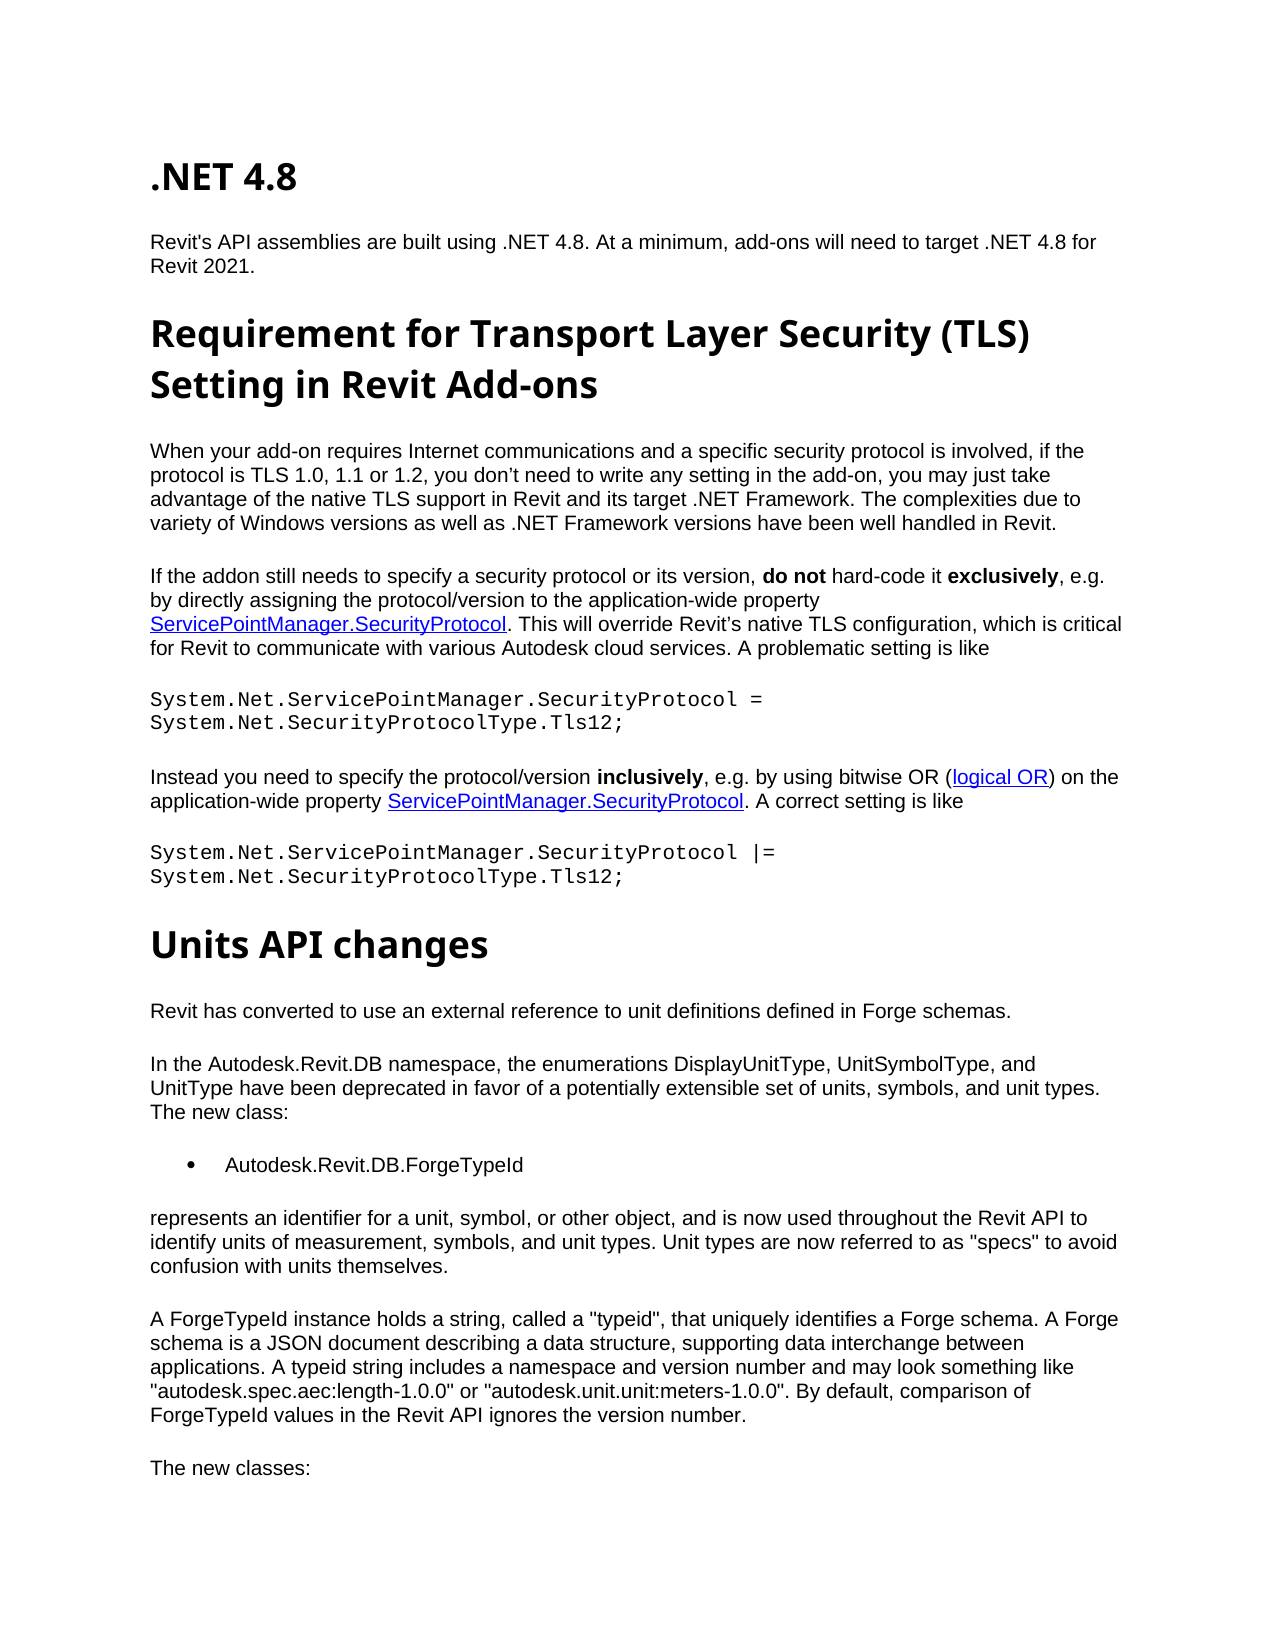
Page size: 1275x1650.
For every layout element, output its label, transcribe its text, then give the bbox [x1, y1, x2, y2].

text When your add-on requires Internet communications and a specific security protocol is involved, if the protocol is TLS 1.0, 1.1 or 1.2, you don’t need to write any setting in the add-on, you may just take advantage of the native TLS support in Revit and its target .NET Framework. The complexities due to variety of Windows versions as well as .NET Framework versions have been well handled in Revit. [150, 438, 1125, 534]
list Autodesk.Revit.DB.ForgeTypeId [187, 1153, 1125, 1177]
subtitle Units API changes [150, 918, 1125, 969]
text If the addon still needs to specify a security protocol or its version, do not hard-code it exclusively, e.g. by directly assigning the protocol/version to the application-wide property ServicePointManager.SecurityProtocol. This will override Revit’s native TLS configuration, which is critical for Revit to communicate with various Autodesk cloud services. A problematic setting is like [150, 563, 1125, 659]
text A ForgeTypeId instance holds a string, called a "typeid", that uniquely identifies a Forge schema. A Forge schema is a JSON document describing a data structure, supporting data interchange between applications. A typeid string includes a namespace and version number and may look something like "autodesk.spec.aec:length-1.0.0" or "autodesk.unit.unit:meters-1.0.0". By default, comparison of ForgeTypeId values in the Revit API ignores the version number. [150, 1307, 1125, 1427]
text In the Autodesk.Revit.DB namespace, the enumerations DisplayUnitType, UnitSymbolType, and UnitType have been deprecated in favor of a potentially extensible set of units, symbols, and unit types. The new class: [150, 1052, 1125, 1124]
text System.Net.ServicePointManager.SecurityProtocol = System.Net.SecurityProtocolType.Tls12; [150, 688, 1125, 736]
text The new classes: [150, 1456, 1125, 1480]
text System.Net.ServicePointManager.SecurityProtocol |= System.Net.SecurityProtocolType.Tls12; [150, 842, 1125, 889]
text represents an identifier for a unit, symbol, or other object, and is now used throughout the Revit API to identify units of measurement, symbols, and unit types. Unit types are now referred to as "specs" to avoid confusion with units themselves. [150, 1206, 1125, 1278]
text Revit has converted to use an external reference to unit definitions defined in Forge schemas. [150, 999, 1125, 1023]
text Revit's API assemblies are built using .NET 4.8. At a minimum, add-ons will need to target .NET 4.8 for Revit 2021. [150, 230, 1125, 278]
subtitle Requirement for Transport Layer Security (TLS) Setting in Revit Add-ons [150, 307, 1125, 409]
text Instead you need to specify the protocol/version inclusively, e.g. by using bitwise OR (logical OR) on the application-wide property ServicePointManager.SecurityProtocol. A correct setting is like [150, 765, 1125, 813]
subtitle .NET 4.8 [150, 150, 1125, 201]
